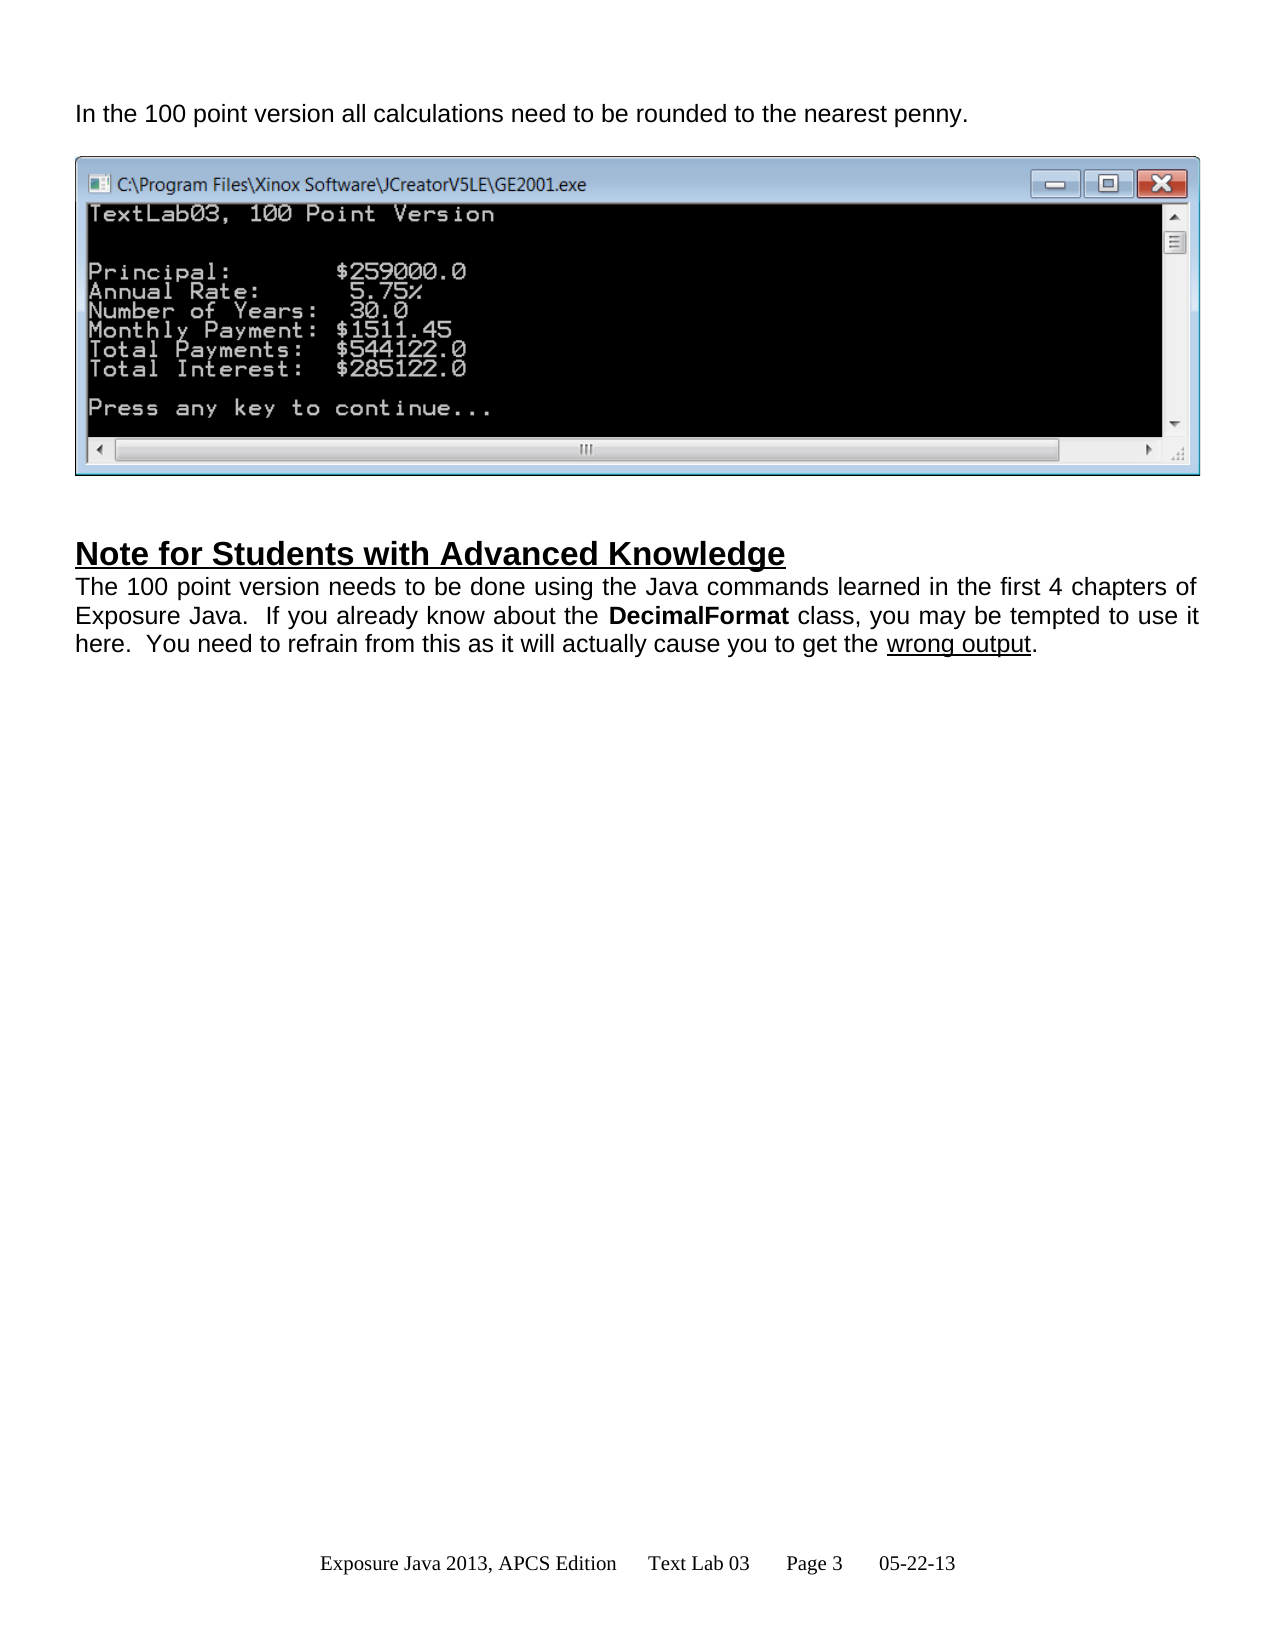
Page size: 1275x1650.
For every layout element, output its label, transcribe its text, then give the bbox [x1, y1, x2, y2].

text Note for Students with Advanced Knowledge [75, 533, 1200, 572]
text In the 100 point version all calculations need to be rounded to the nearest penny. [75, 99, 1200, 128]
text The 100 point version needs to be done using the Java commands learned in the first 4 chapters of Exposure Java. If you already know about the DecimalFormat class, you may be tempted to use it here. You need to refrain from this as it will actually cause you to get the wrong output. [75, 572, 1200, 658]
picture [75, 156, 1200, 476]
